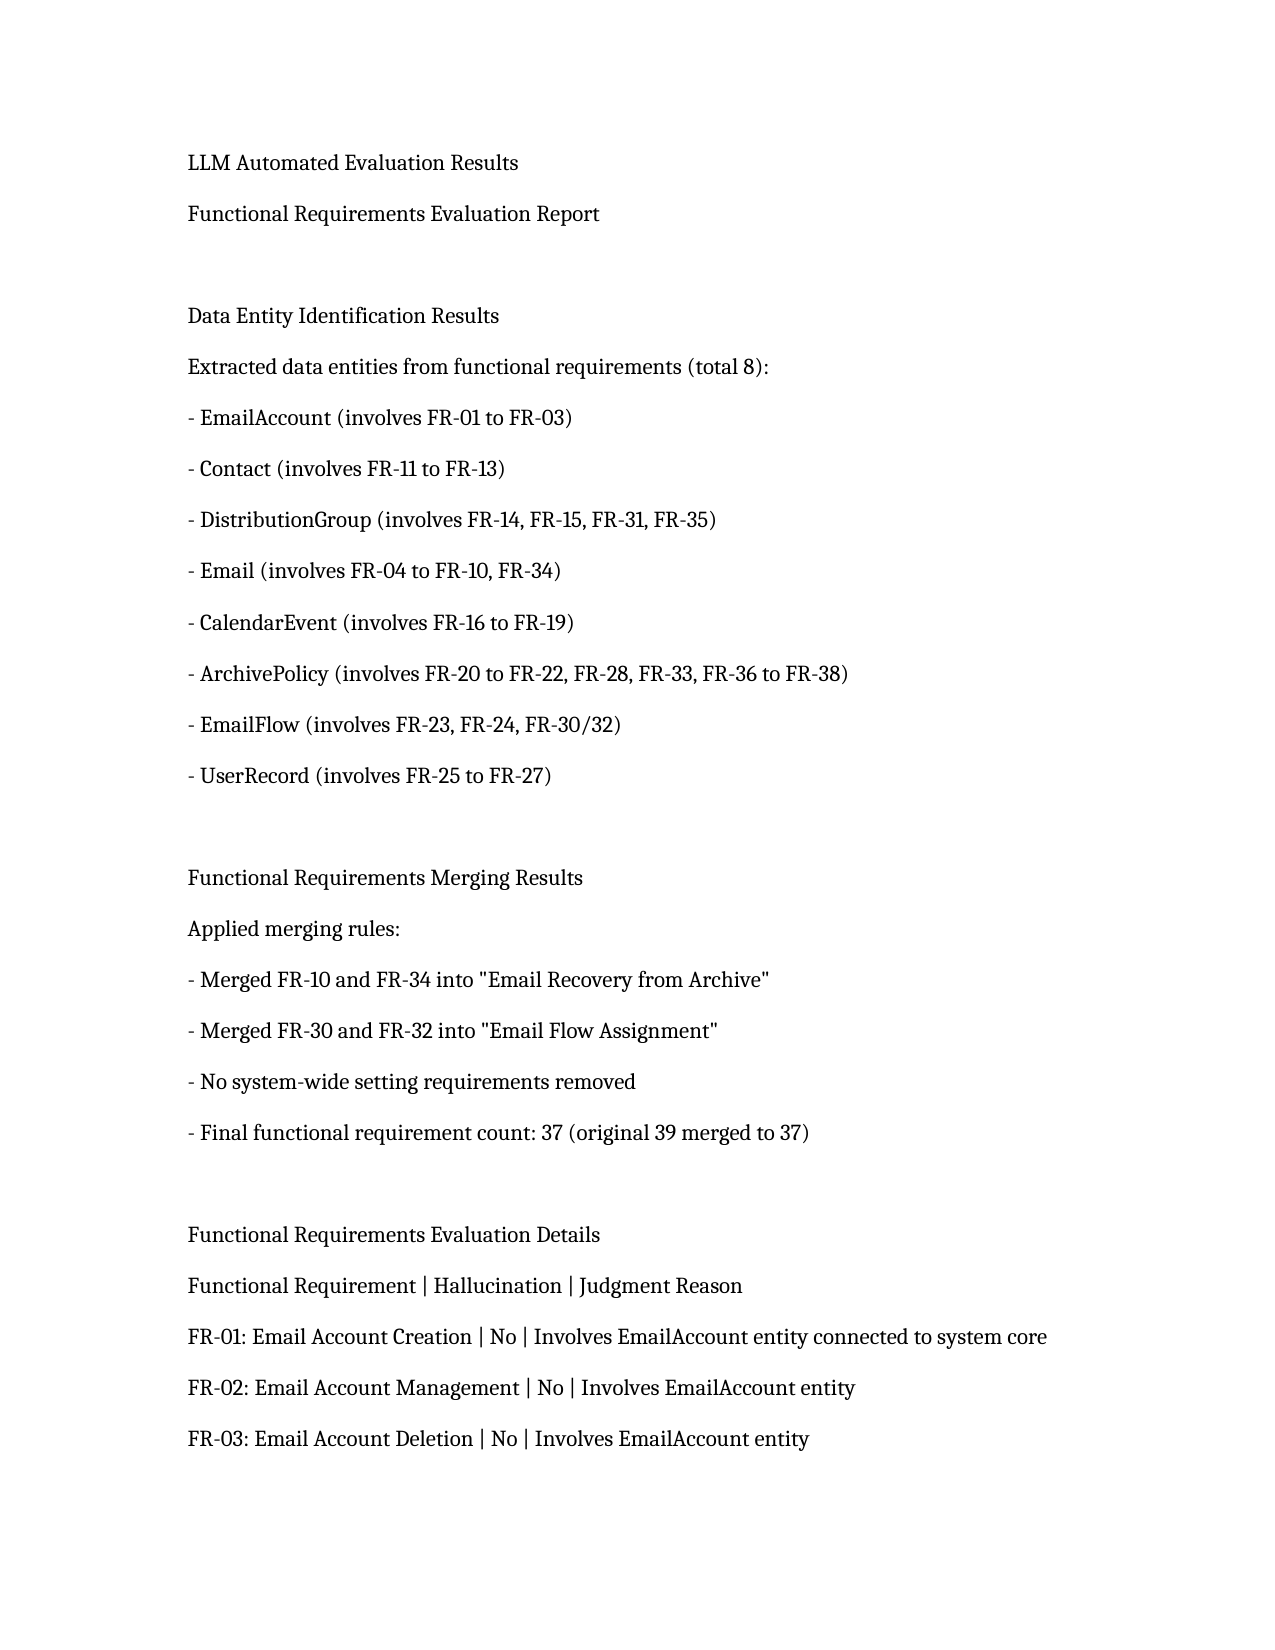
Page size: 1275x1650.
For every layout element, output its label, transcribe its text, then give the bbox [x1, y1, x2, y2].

text Functional Requirements Evaluation Report [187, 201, 1087, 227]
text LLM Automated Evaluation Results [187, 150, 1087, 176]
text - DistributionGroup (involves FR-14, FR-15, FR-31, FR-35) [187, 507, 1087, 534]
text - EmailAccount (involves FR-01 to FR-03) [187, 405, 1087, 432]
text - Merged FR-10 and FR-34 into "Email Recovery from Archive" [187, 967, 1087, 993]
text - Final functional requirement count: 37 (original 39 merged to 37) [187, 1120, 1087, 1146]
text - Contact (involves FR-11 to FR-13) [187, 456, 1087, 483]
text Extracted data entities from functional requirements (total 8): [187, 354, 1087, 381]
text Data Entity Identification Results [187, 303, 1087, 329]
text FR-01: Email Account Creation | No | Involves EmailAccount entity connected to system core [187, 1324, 1087, 1350]
text - Merged FR-30 and FR-32 into "Email Flow Assignment" [187, 1018, 1087, 1044]
text Functional Requirements Evaluation Details [187, 1222, 1087, 1248]
text - ArchivePolicy (involves FR-20 to FR-22, FR-28, FR-33, FR-36 to FR-38) [187, 660, 1087, 687]
text Applied merging rules: [187, 916, 1087, 942]
text - EmailFlow (involves FR-23, FR-24, FR-30/32) [187, 711, 1087, 738]
text FR-03: Email Account Deletion | No | Involves EmailAccount entity [187, 1426, 1087, 1452]
text - UserRecord (involves FR-25 to FR-27) [187, 762, 1087, 789]
text FR-02: Email Account Management | No | Involves EmailAccount entity [187, 1375, 1087, 1401]
text - No system-wide setting requirements removed [187, 1069, 1087, 1095]
text - Email (involves FR-04 to FR-10, FR-34) [187, 558, 1087, 585]
text Functional Requirement | Hallucination | Judgment Reason [187, 1273, 1087, 1299]
text Functional Requirements Merging Results [187, 864, 1087, 891]
text - CalendarEvent (involves FR-16 to FR-19) [187, 609, 1087, 636]
